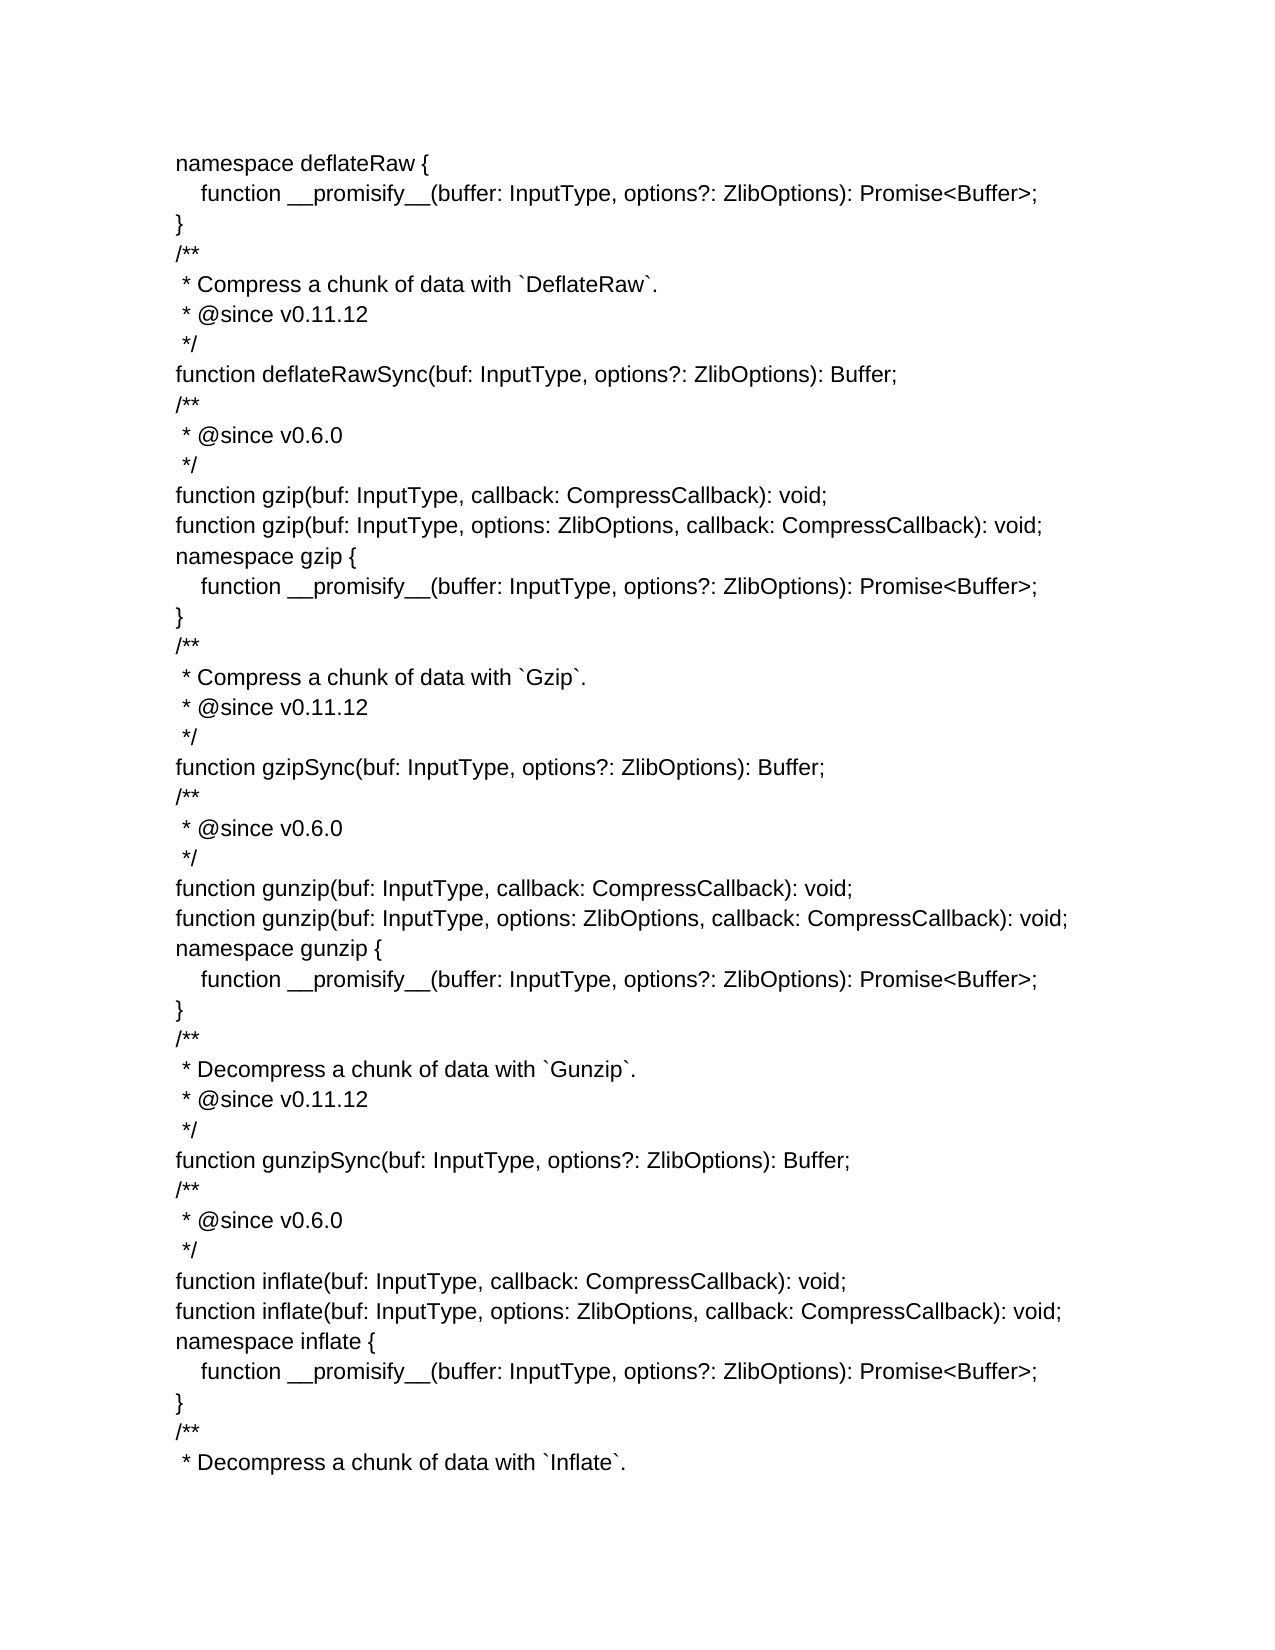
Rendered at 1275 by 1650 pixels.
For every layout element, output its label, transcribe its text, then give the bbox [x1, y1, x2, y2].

text */ [150, 845, 1125, 871]
text /** [150, 241, 1125, 267]
text /** [150, 784, 1125, 811]
text */ [150, 1237, 1125, 1264]
text namespace deflateRaw { [150, 150, 1125, 176]
text * Compress a chunk of data with `Gzip`. [150, 663, 1125, 690]
text */ [150, 724, 1125, 750]
text function inflate(buf: InputType, callback: CompressCallback): void; [150, 1268, 1125, 1294]
text function inflate(buf: InputType, options: ZlibOptions, callback: CompressCallback): void; [150, 1298, 1125, 1324]
text function __promisify__(buffer: InputType, options?: ZlibOptions): Promise<Buffer>; [150, 1358, 1125, 1385]
text * Decompress a chunk of data with `Inflate`. [150, 1449, 1125, 1475]
text /** [150, 1026, 1125, 1052]
text function gunzipSync(buf: InputType, options?: ZlibOptions): Buffer; [150, 1147, 1125, 1173]
text function gzip(buf: InputType, options: ZlibOptions, callback: CompressCallback): void; [150, 512, 1125, 539]
text function gzipSync(buf: InputType, options?: ZlibOptions): Buffer; [150, 754, 1125, 781]
text namespace gunzip { [150, 935, 1125, 962]
text /** [150, 1419, 1125, 1445]
text * Decompress a chunk of data with `Gunzip`. [150, 1056, 1125, 1083]
text function __promisify__(buffer: InputType, options?: ZlibOptions): Promise<Buffer>; [150, 966, 1125, 992]
text } [150, 1388, 1125, 1415]
text namespace inflate { [150, 1328, 1125, 1354]
text * @since v0.6.0 [150, 422, 1125, 448]
text * @since v0.6.0 [150, 814, 1125, 841]
text } [150, 996, 1125, 1022]
text function deflateRawSync(buf: InputType, options?: ZlibOptions): Buffer; [150, 361, 1125, 388]
text function __promisify__(buffer: InputType, options?: ZlibOptions): Promise<Buffer>; [150, 573, 1125, 599]
text */ [150, 331, 1125, 358]
text function __promisify__(buffer: InputType, options?: ZlibOptions): Promise<Buffer>; [150, 180, 1125, 207]
text function gunzip(buf: InputType, callback: CompressCallback): void; [150, 875, 1125, 901]
text * @since v0.11.12 [150, 1086, 1125, 1113]
text * @since v0.11.12 [150, 694, 1125, 720]
text function gunzip(buf: InputType, options: ZlibOptions, callback: CompressCallback): void; [150, 905, 1125, 932]
text */ [150, 1117, 1125, 1143]
text } [150, 210, 1125, 237]
text /** [150, 1177, 1125, 1203]
text * @since v0.11.12 [150, 301, 1125, 327]
text /** [150, 633, 1125, 660]
text */ [150, 452, 1125, 478]
text * Compress a chunk of data with `DeflateRaw`. [150, 271, 1125, 297]
text /** [150, 392, 1125, 418]
text namespace gzip { [150, 543, 1125, 569]
text function gzip(buf: InputType, callback: CompressCallback): void; [150, 482, 1125, 509]
text * @since v0.6.0 [150, 1207, 1125, 1234]
text } [150, 603, 1125, 629]
